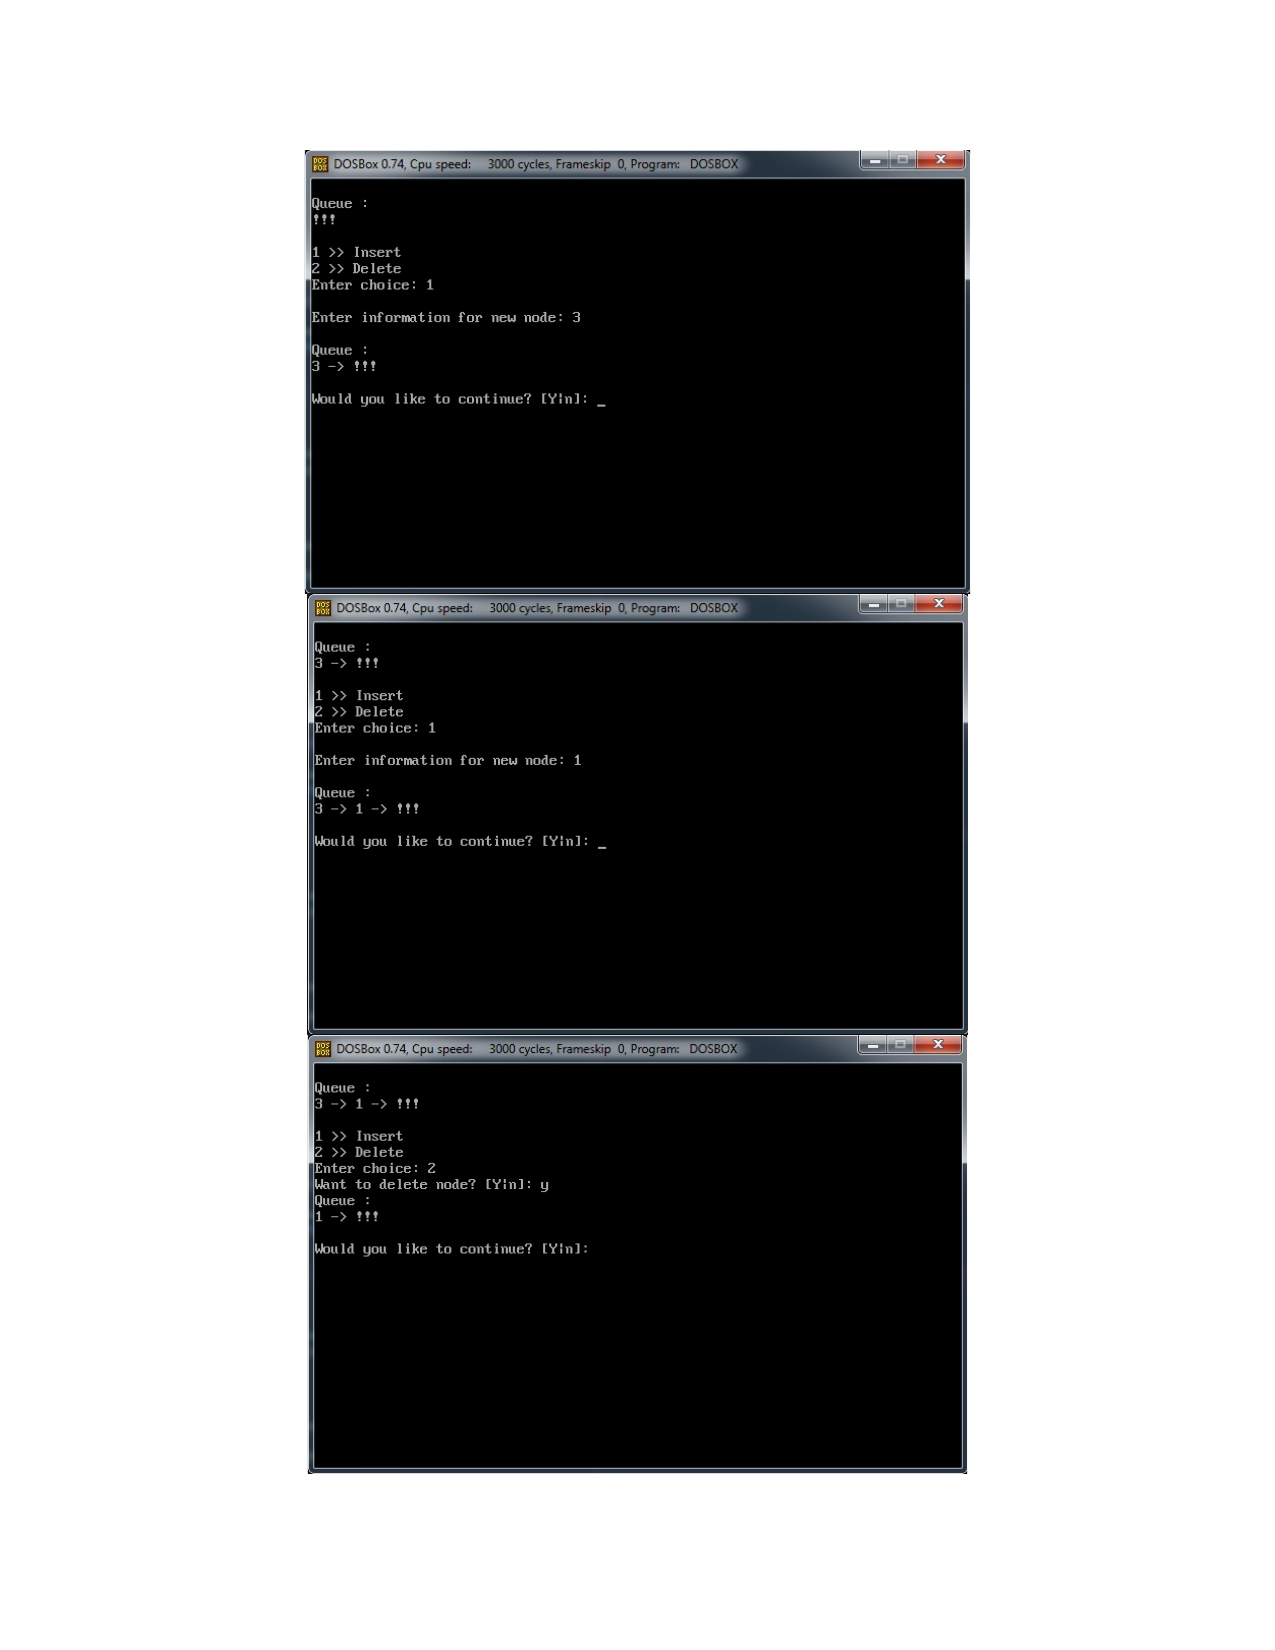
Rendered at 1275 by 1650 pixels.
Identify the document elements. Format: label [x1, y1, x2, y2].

picture [304, 150, 971, 1474]
